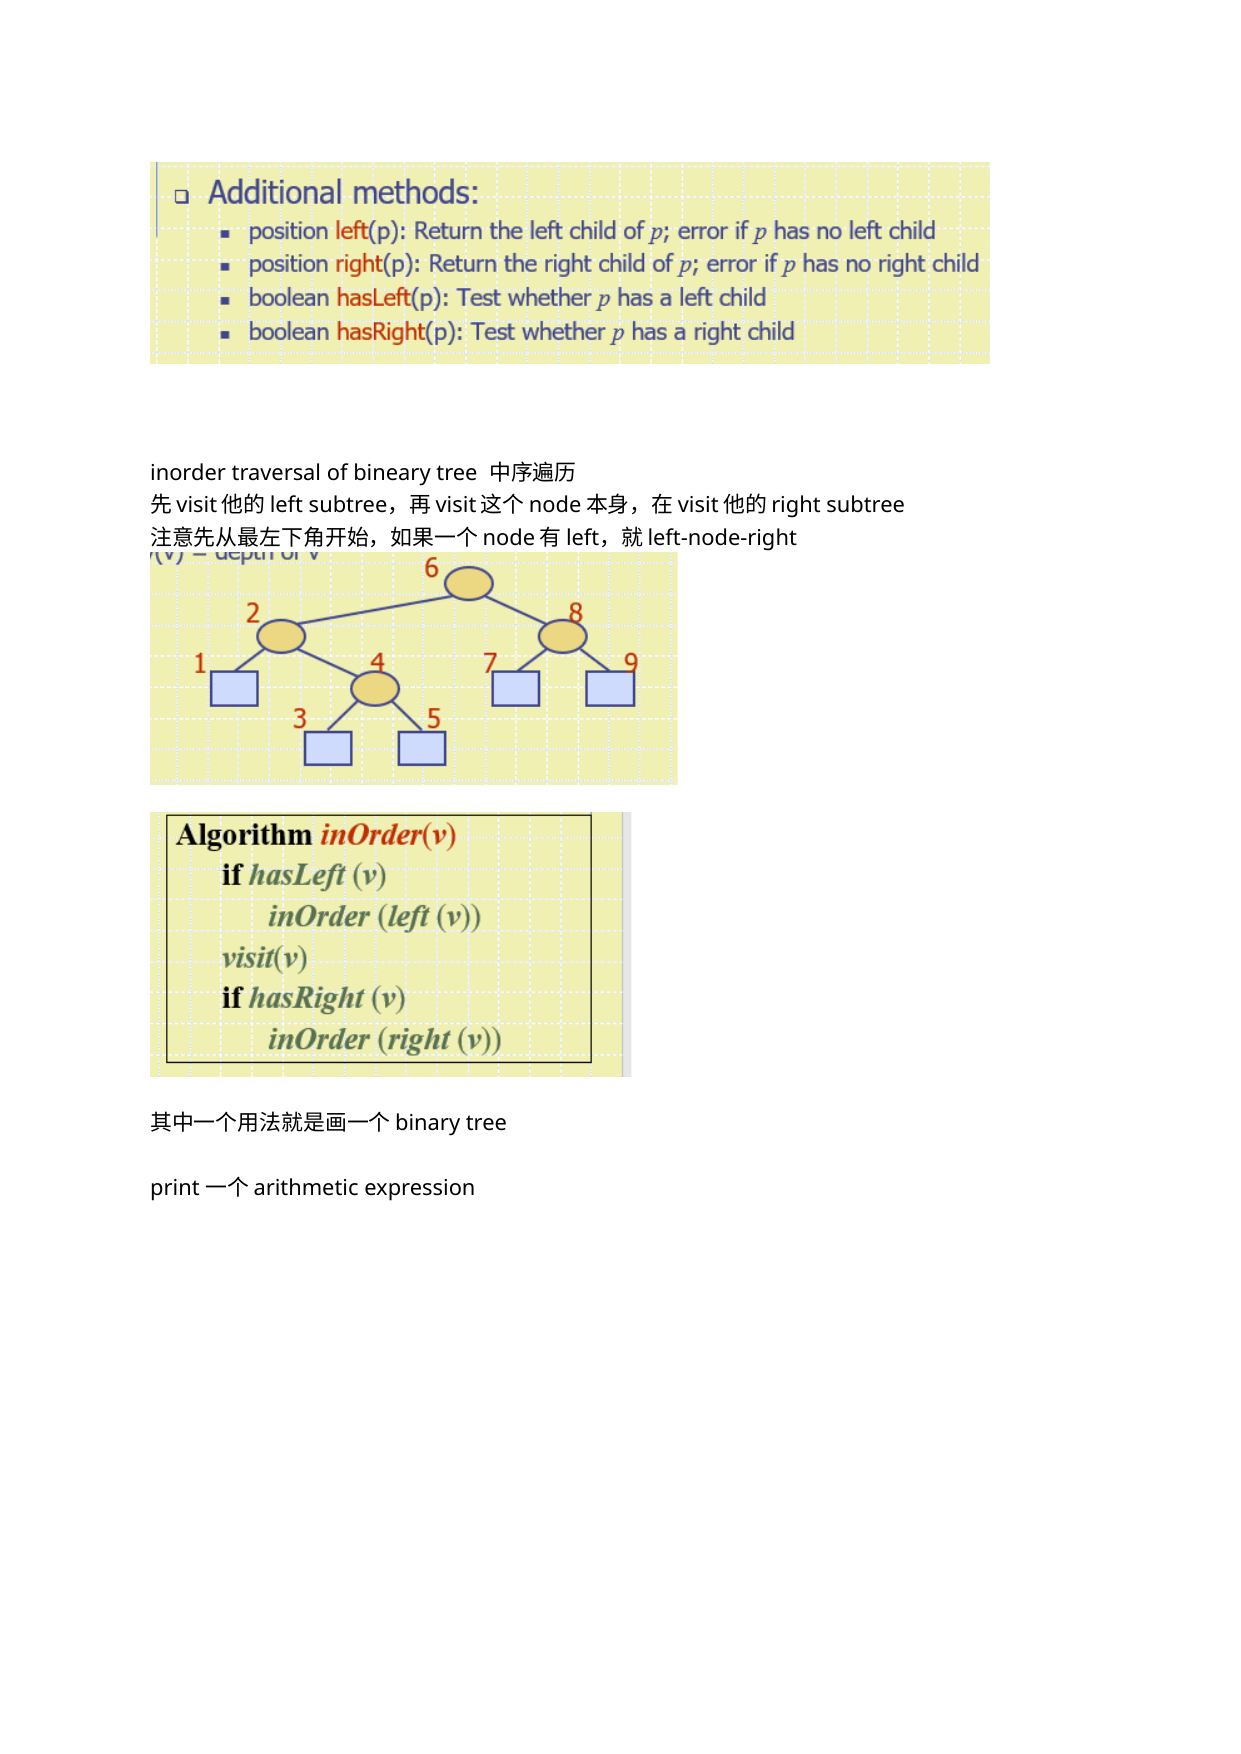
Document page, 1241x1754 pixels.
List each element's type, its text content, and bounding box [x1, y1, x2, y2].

text print 一个arithmetic expression [150, 1169, 1090, 1202]
text 先visit他的left subtree，再visit这个node本身，在visit他的right subtree [150, 487, 1090, 519]
picture [150, 552, 678, 785]
text 注意先从最左下角开始，如果一个node有left，就left-node-right [150, 519, 1090, 552]
picture [150, 812, 632, 1077]
text 其中一个用法就是画一个binary tree [150, 1104, 1090, 1137]
picture [150, 162, 990, 364]
text inorder traversal of bineary tree 中序遍历 [150, 454, 1090, 487]
